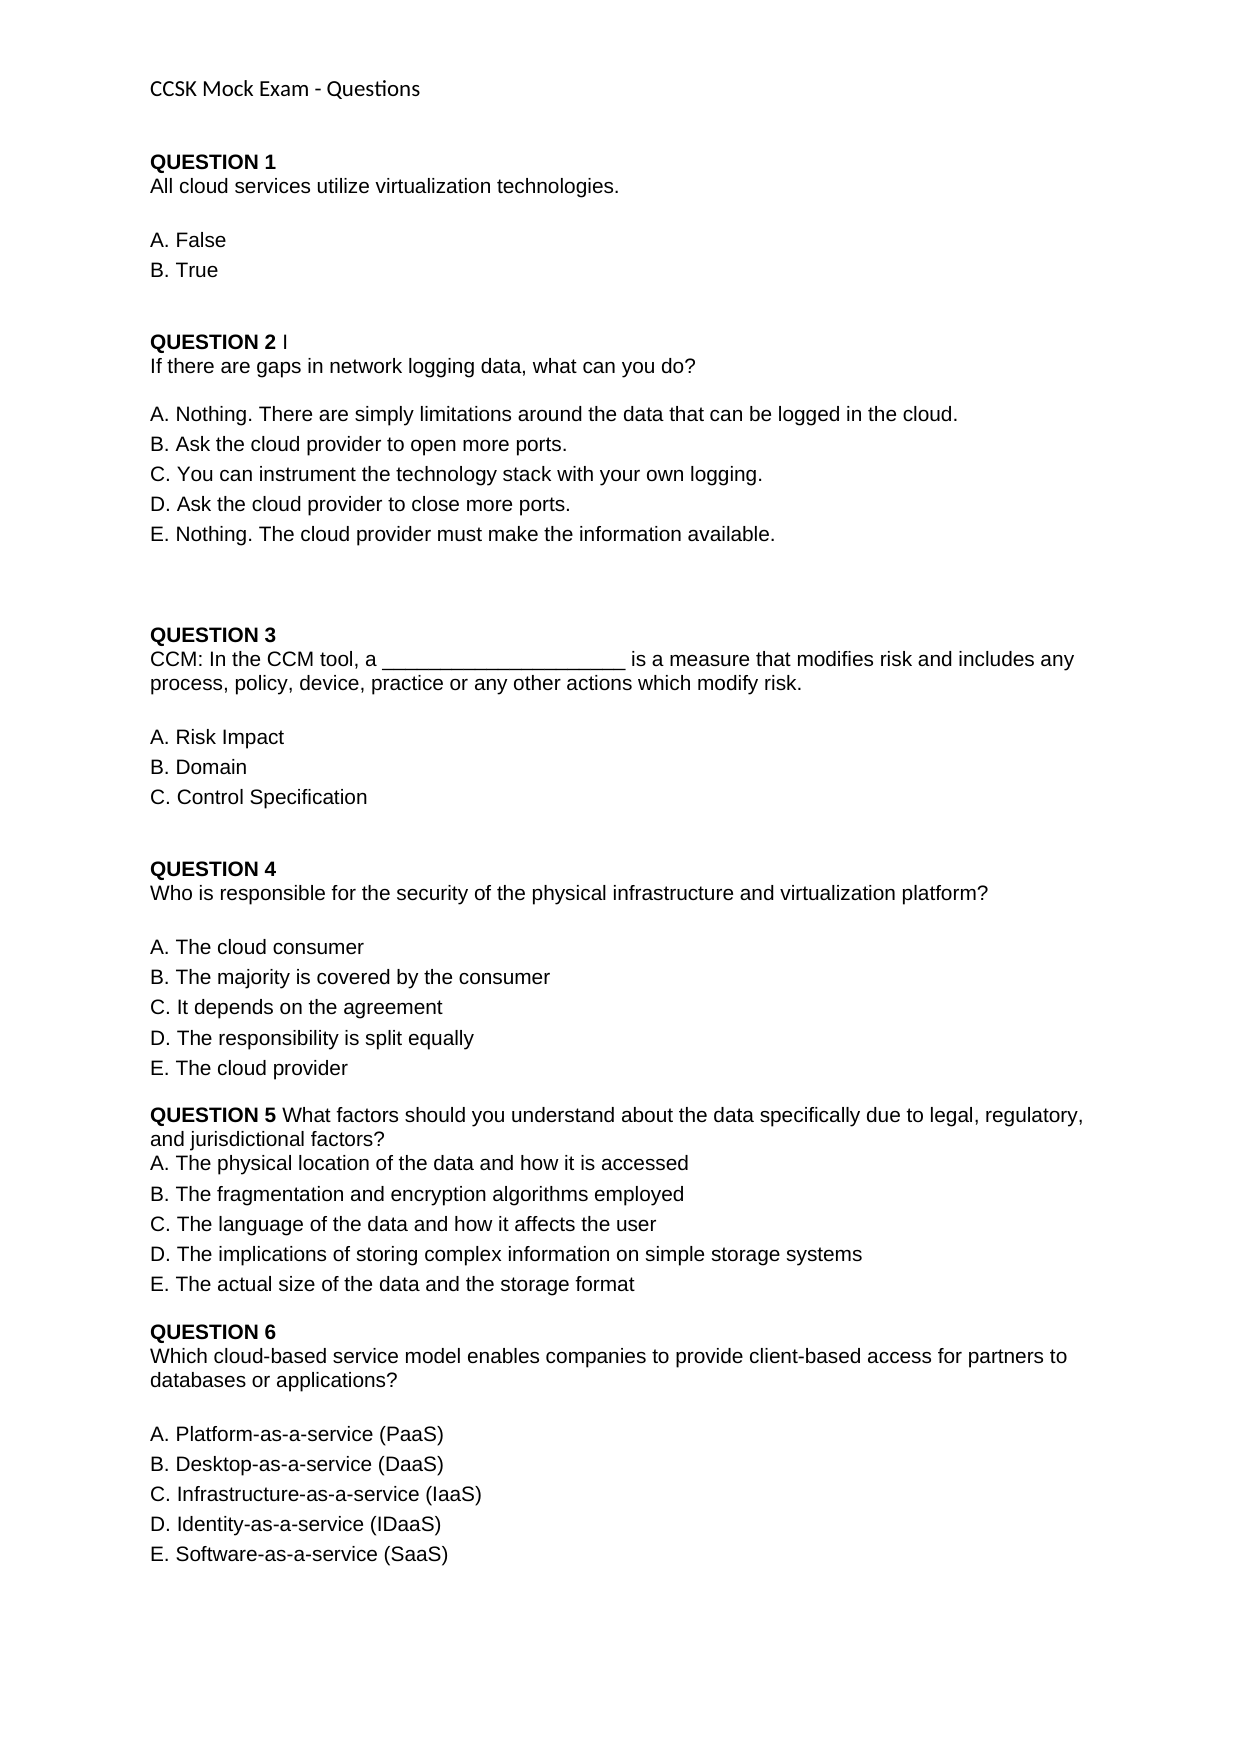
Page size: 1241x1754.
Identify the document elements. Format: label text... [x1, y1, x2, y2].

text B. True [150, 258, 1090, 282]
text E. The actual size of the data and the storage format [150, 1272, 1090, 1296]
text D. The implications of storing complex information on simple storage systems [150, 1242, 1090, 1266]
text E. Software-as-a-service (SaaS) [150, 1542, 1090, 1566]
text C. Control Specification [150, 785, 1090, 809]
text CCM: In the CCM tool, a _____________________ is a measure that modifies risk and includes any process, policy, device, practice or any other actions which modify risk. [150, 647, 1090, 695]
text QUESTION 4 [150, 857, 1090, 881]
text A. Nothing. There are simply limitations around the data that can be logged in the cloud. [150, 402, 1090, 426]
text B. The fragmentation and encryption algorithms employed [150, 1181, 1090, 1205]
text B. Domain [150, 755, 1090, 779]
text E. Nothing. The cloud provider must make the information available. [150, 522, 1090, 546]
text C. You can instrument the technology stack with your own logging. [150, 462, 1090, 486]
text If there are gaps in network logging data, what can you do? [150, 354, 1090, 378]
text QUESTION 1 [150, 150, 1090, 174]
text B. Desktop-as-a-service (DaaS) [150, 1452, 1090, 1476]
text A. False [150, 228, 1090, 252]
text QUESTION 3 [150, 623, 1090, 647]
text QUESTION 6 [150, 1319, 1090, 1343]
text C. It depends on the agreement [150, 995, 1090, 1019]
text Who is responsible for the security of the physical infrastructure and virtualization platform? [150, 881, 1090, 905]
text A. Risk Impact [150, 725, 1090, 749]
text C. The language of the data and how it affects the user [150, 1211, 1090, 1235]
text Which cloud-based service model enables companies to provide client-based access for partners to databases or applications? [150, 1343, 1090, 1391]
text C. Infrastructure-as-a-service (IaaS) [150, 1482, 1090, 1506]
text D. Identity-as-a-service (IDaaS) [150, 1512, 1090, 1536]
text QUESTION 5 What factors should you understand about the data specifically due to legal, regulatory, and jurisdictional factors? [150, 1103, 1090, 1151]
text B. The majority is covered by the consumer [150, 965, 1090, 989]
text B. Ask the cloud provider to open more ports. [150, 432, 1090, 456]
text A. The cloud consumer [150, 935, 1090, 959]
text A. Platform-as-a-service (PaaS) [150, 1422, 1090, 1446]
text A. The physical location of the data and how it is accessed [150, 1151, 1090, 1175]
text D. Ask the cloud provider to close more ports. [150, 492, 1090, 516]
text E. The cloud provider [150, 1055, 1090, 1079]
text D. The responsibility is split equally [150, 1025, 1090, 1049]
text All cloud services utilize virtualization technologies. [150, 174, 1090, 198]
text QUESTION 2 I [150, 330, 1090, 354]
